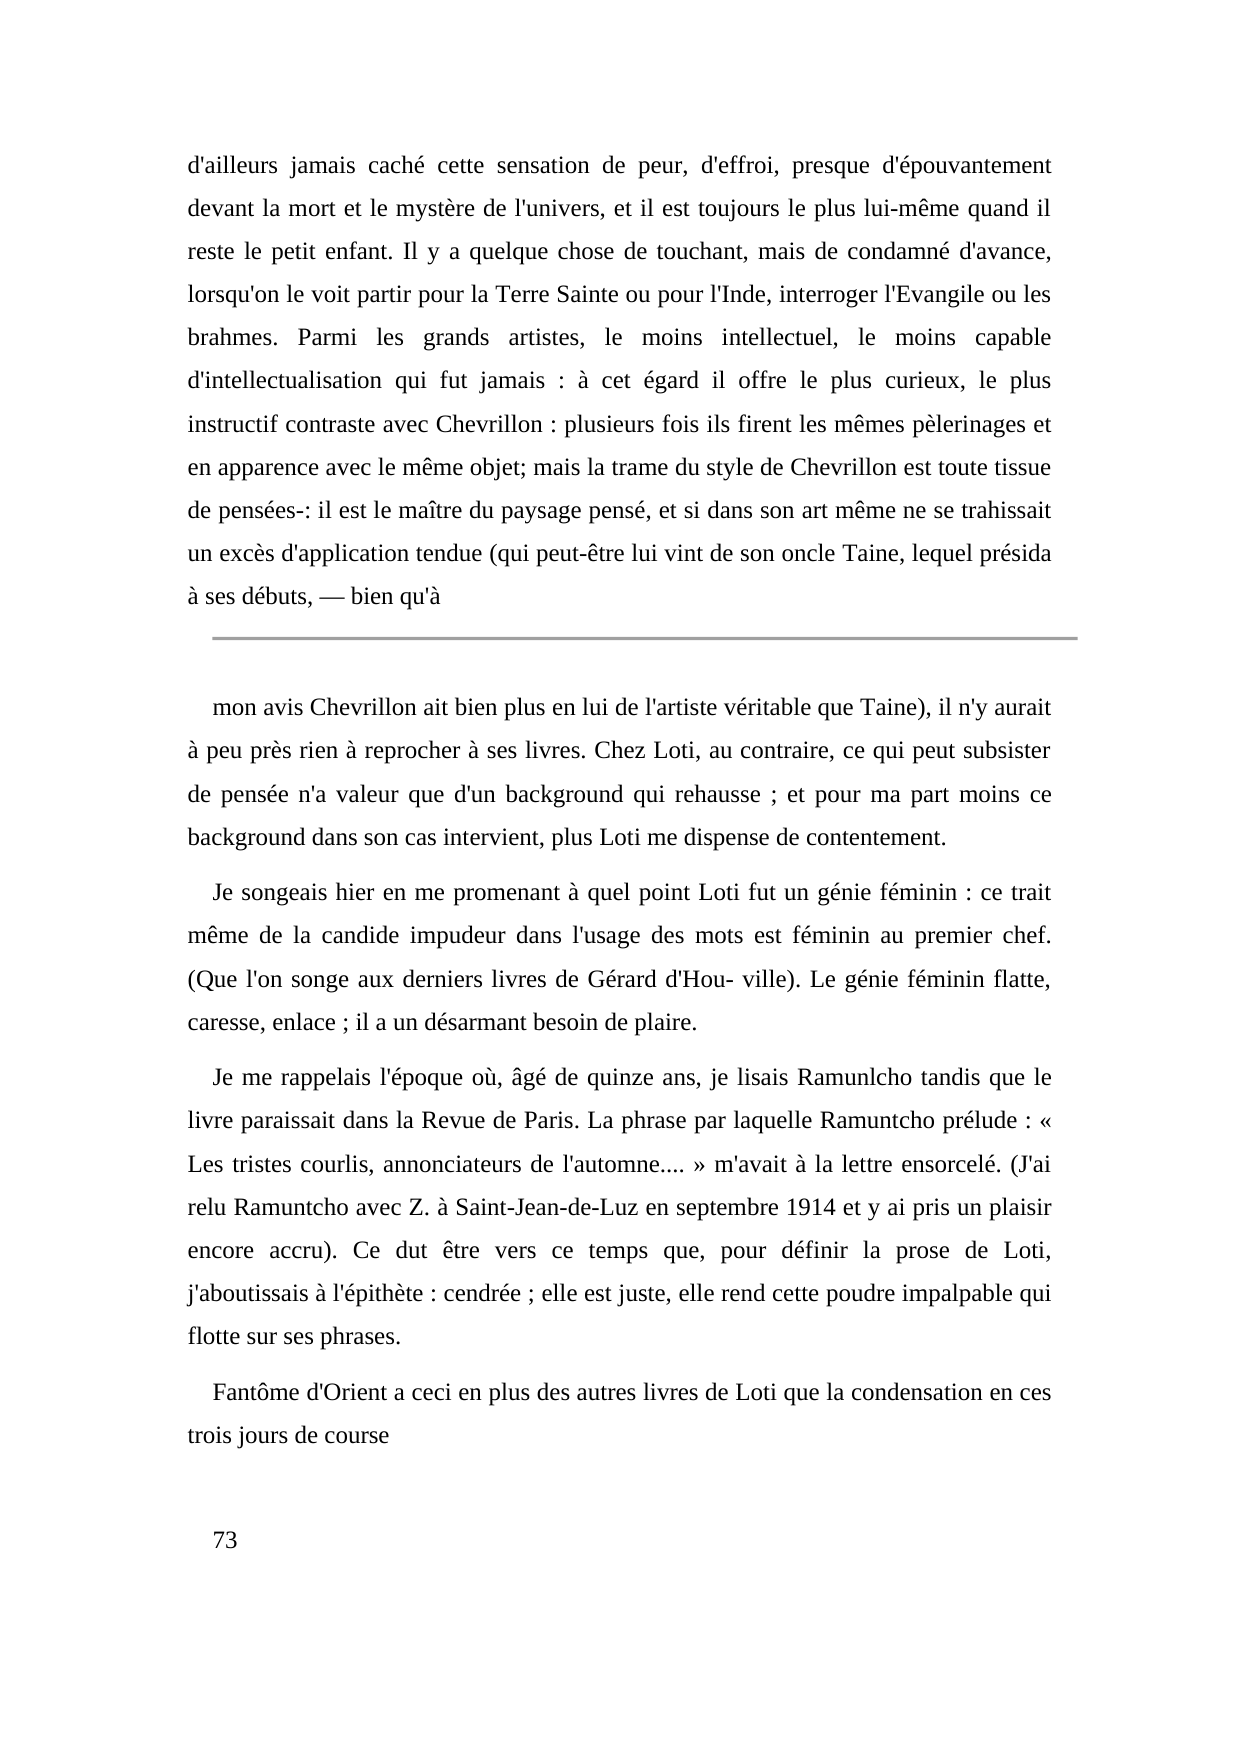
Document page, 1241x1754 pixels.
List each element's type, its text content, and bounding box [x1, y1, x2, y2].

text Je me rappelais l'époque où, âgé de quinze ans, je lisais Ramunlcho tandis que le livre paraissait dans la Revue de Paris. La phrase par laquelle Ramuntcho prélude : « Les tristes courlis, annonciateurs de l'automne.... » m'avait à la lettre ensorcelé. (J'ai relu Ramuntcho avec Z. à Saint-Jean-de-Luz en septembre 1914 et y ai pris un plaisir encore accru). Ce dut être vers ce temps que, pour définir la prose de Loti, j'aboutissais à l'épithète : cendrée ; elle est juste, elle rend cette poudre impalpable qui flotte sur ses phrases. [187, 1062, 1053, 1350]
text mon avis Chevrillon ait bien plus en lui de l'artiste véritable que Taine), il n'y aurait à peu près rien à reprocher à ses livres. Chez Loti, au contraire, ce qui peut subsister de pensée n'a valeur que d'un background qui rehausse ; et pour ma part moins ce background dans son cas intervient, plus Loti me dispense de contentement. [187, 692, 1053, 851]
text Je songeais hier en me promenant à quel point Loti fut un génie féminin : ce trait même de la candide impudeur dans l'usage des mots est féminin au premier chef. (Que l'on songe aux derniers livres de Gérard d'Hou- ville). Le génie féminin flatte, caresse, enlace ; il a un désarmant besoin de plaire. [187, 877, 1053, 1036]
text Fantôme d'Orient a ceci en plus des autres livres de Loti que la condensation en ces trois jours de course [187, 1377, 1053, 1449]
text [187, 150, 1053, 610]
